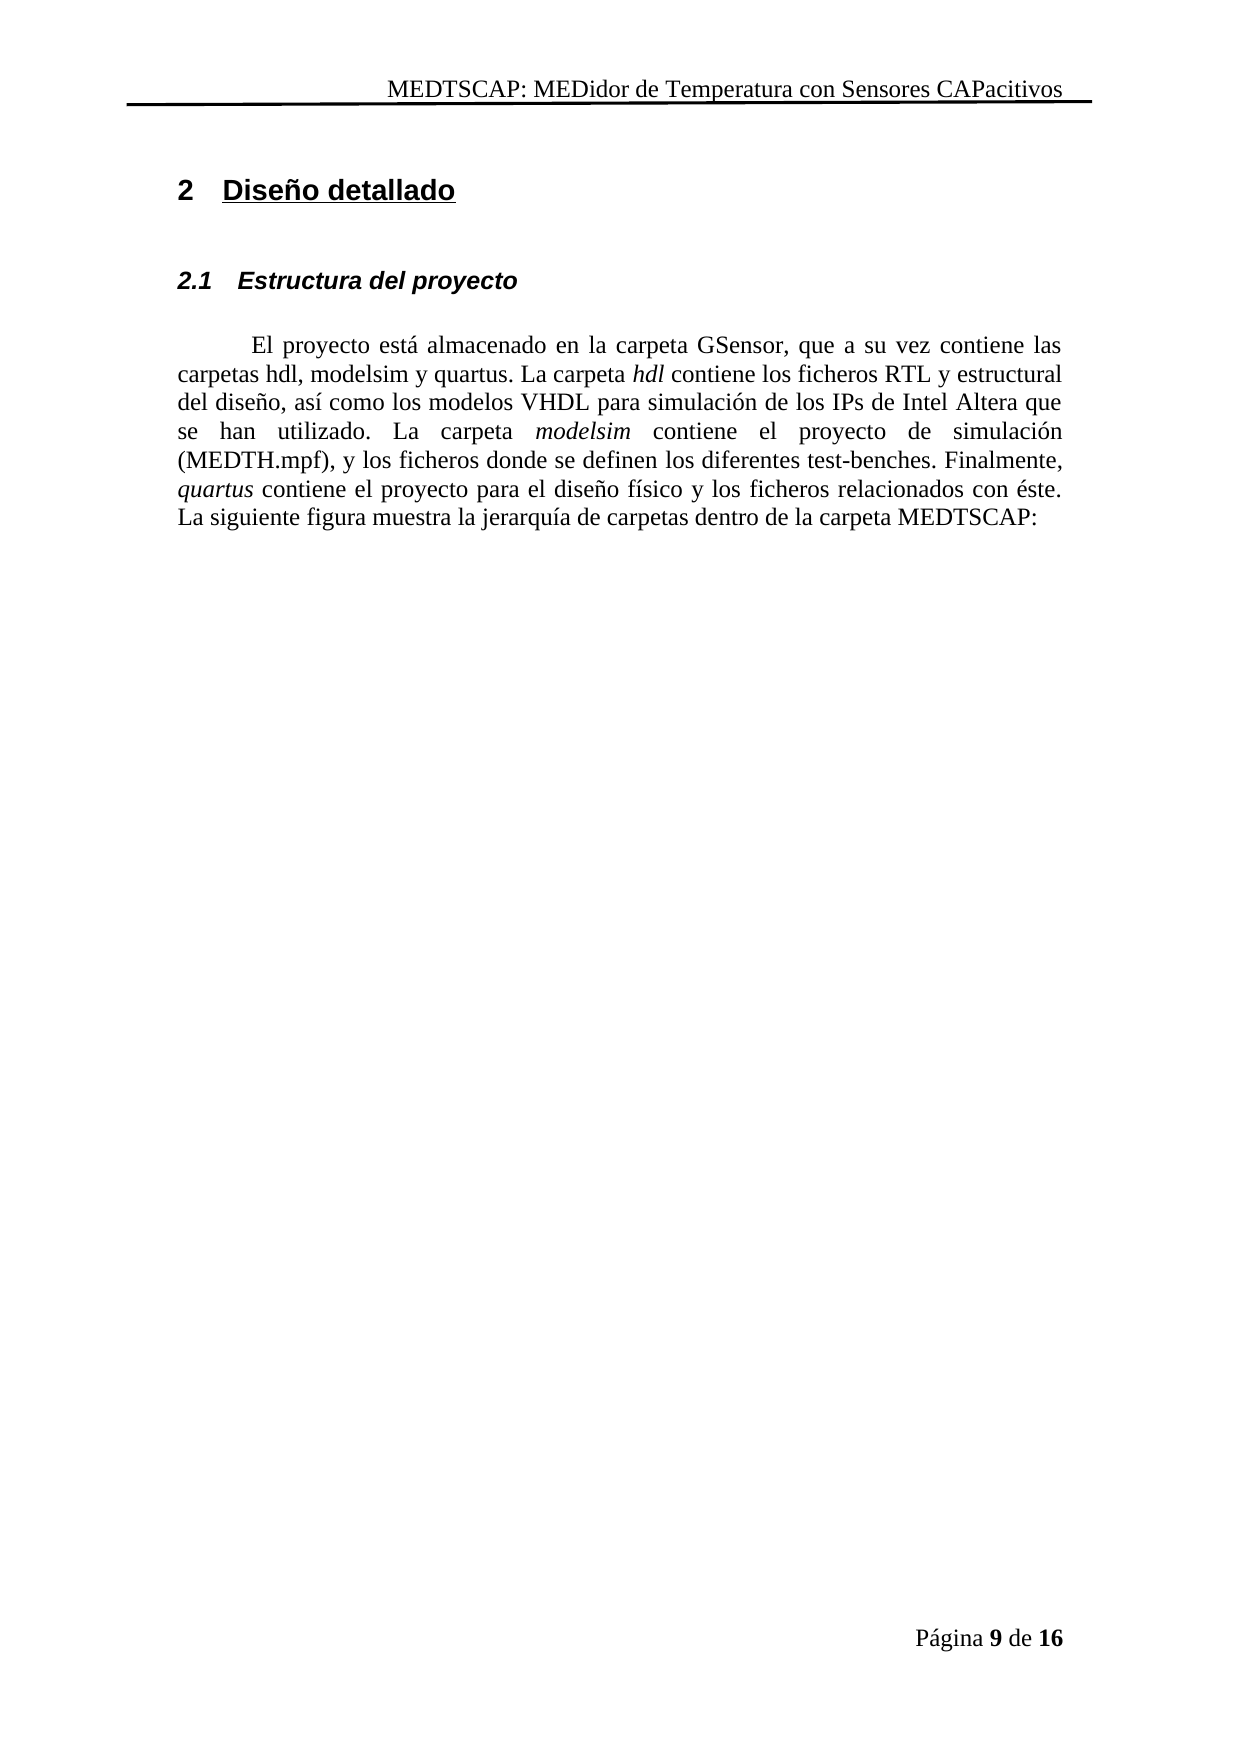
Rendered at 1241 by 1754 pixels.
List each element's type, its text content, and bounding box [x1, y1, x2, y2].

text El proyecto está almacenado en la carpeta GSensor, que a su vez contiene las carpetas hdl, modelsim y quartus. La carpeta hdl contiene los ficheros RTL y estructural del diseño, así como los modelos VHDL para simulación de los IPs de Intel Altera que se han utilizado. La carpeta modelsim contiene el proyecto de simulación (MEDTH.mpf), y los ficheros donde se definen los diferentes test-benches. Finalmente, quartus contiene el proyecto para el diseño físico y los ficheros relacionados con éste. La siguiente figura muestra la jerarquía de carpetas dentro de la carpeta MEDTSCAP: [177, 330, 1063, 531]
subtitle Diseño detallado [177, 173, 1063, 206]
subtitle Estructura del proyecto [177, 266, 1063, 295]
